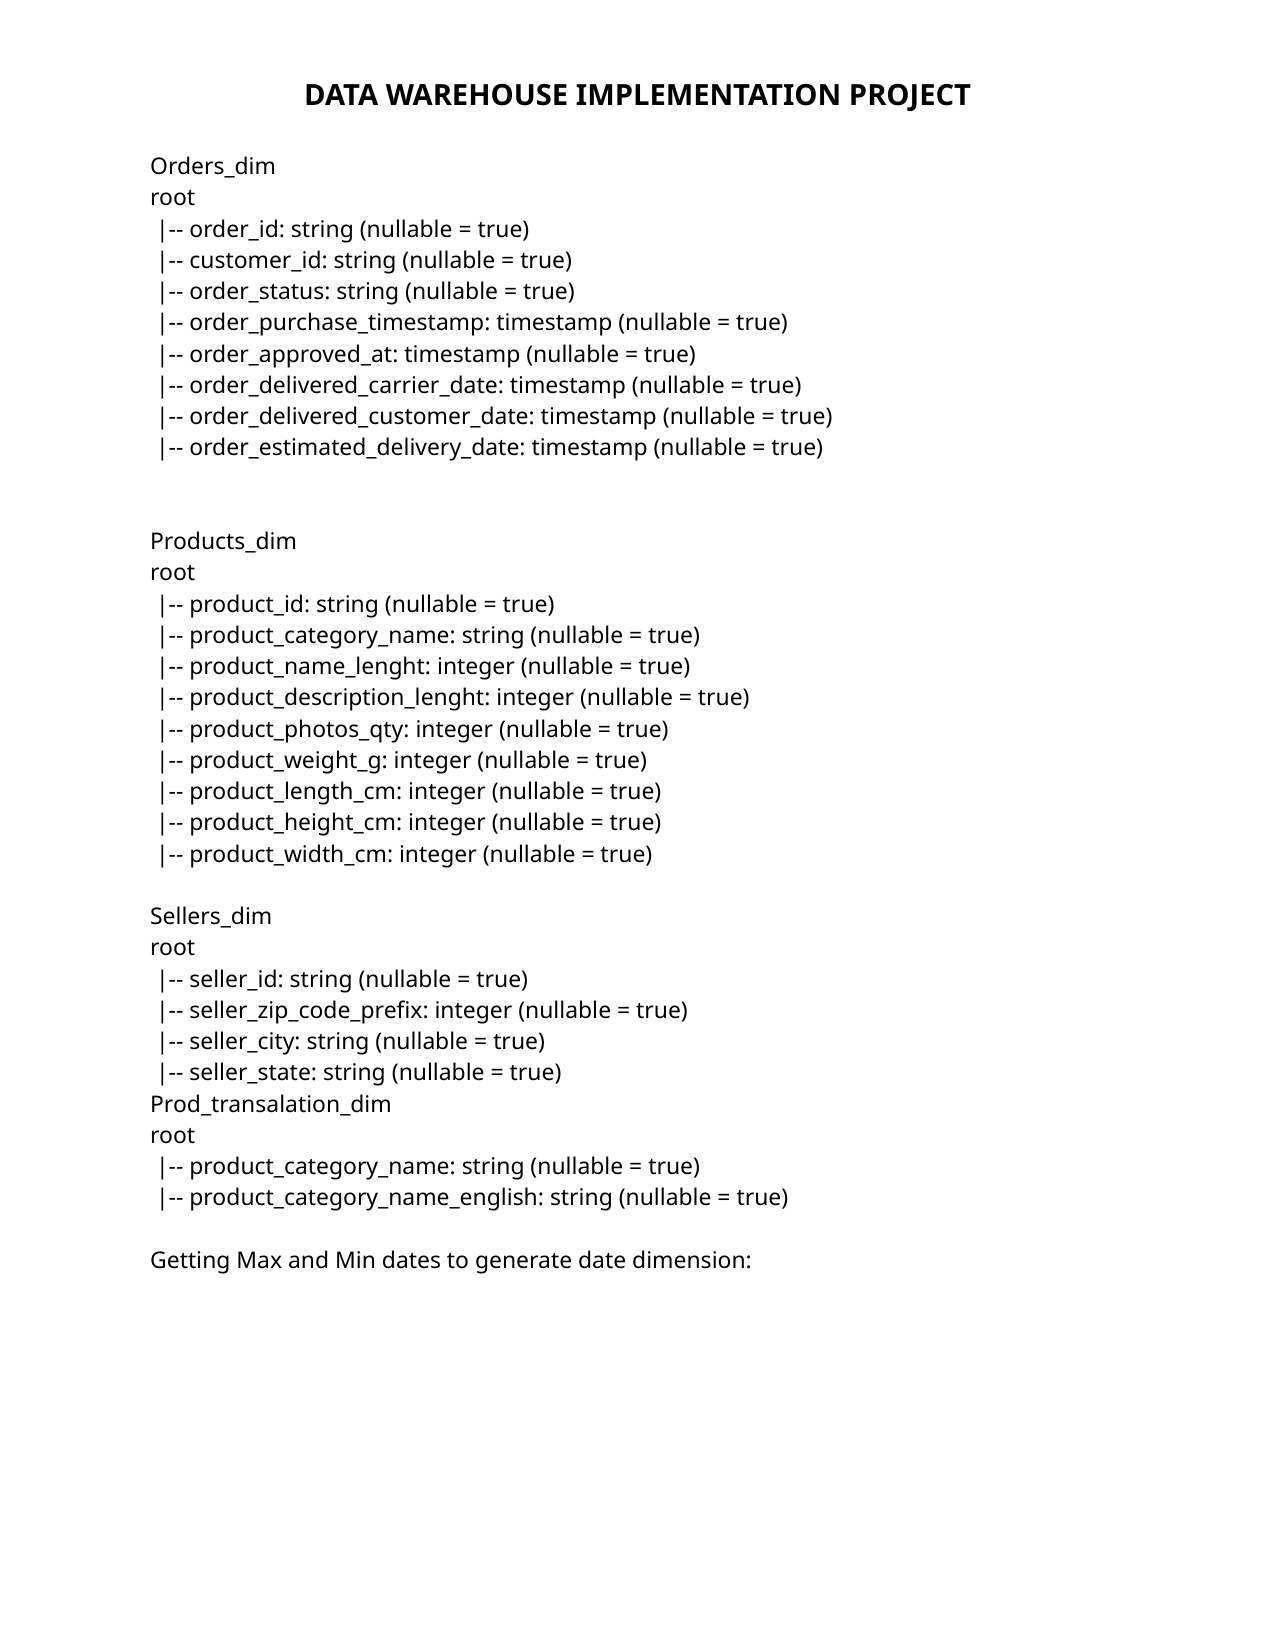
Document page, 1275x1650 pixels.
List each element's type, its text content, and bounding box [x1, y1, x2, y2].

text |-- order_delivered_customer_date: timestamp (nullable = true) [150, 400, 1125, 431]
text Prod_transalation_dim [150, 1087, 1125, 1119]
text |-- order_delivered_carrier_date: timestamp (nullable = true) [150, 369, 1125, 400]
text |-- product_name_lenght: integer (nullable = true) [150, 650, 1125, 681]
text |-- seller_id: string (nullable = true) [150, 962, 1125, 994]
text |-- product_description_lenght: integer (nullable = true) [150, 681, 1125, 712]
text Sellers_dim [150, 900, 1125, 931]
text |-- order_approved_at: timestamp (nullable = true) [150, 337, 1125, 369]
text |-- seller_state: string (nullable = true) [150, 1056, 1125, 1087]
text |-- product_photos_qty: integer (nullable = true) [150, 712, 1125, 744]
text |-- order_id: string (nullable = true) [150, 212, 1125, 244]
text |-- product_category_name_english: string (nullable = true) [150, 1181, 1125, 1212]
text |-- product_weight_g: integer (nullable = true) [150, 744, 1125, 775]
text |-- order_estimated_delivery_date: timestamp (nullable = true) [150, 431, 1125, 462]
text Getting Max and Min dates to generate date dimension: [150, 1244, 1125, 1275]
text root [150, 181, 1125, 212]
text |-- product_height_cm: integer (nullable = true) [150, 806, 1125, 837]
text root [150, 931, 1125, 962]
text Products_dim [150, 525, 1125, 556]
text |-- product_id: string (nullable = true) [150, 587, 1125, 619]
text root [150, 1119, 1125, 1150]
text |-- seller_zip_code_prefix: integer (nullable = true) [150, 994, 1125, 1025]
text |-- customer_id: string (nullable = true) [150, 244, 1125, 275]
text |-- product_width_cm: integer (nullable = true) [150, 837, 1125, 869]
text |-- product_category_name: string (nullable = true) [150, 1150, 1125, 1181]
text |-- product_category_name: string (nullable = true) [150, 619, 1125, 650]
text |-- order_status: string (nullable = true) [150, 275, 1125, 306]
text |-- product_length_cm: integer (nullable = true) [150, 775, 1125, 806]
text root [150, 556, 1125, 587]
text |-- seller_city: string (nullable = true) [150, 1025, 1125, 1056]
text Orders_dim [150, 150, 1125, 181]
text |-- order_purchase_timestamp: timestamp (nullable = true) [150, 306, 1125, 337]
